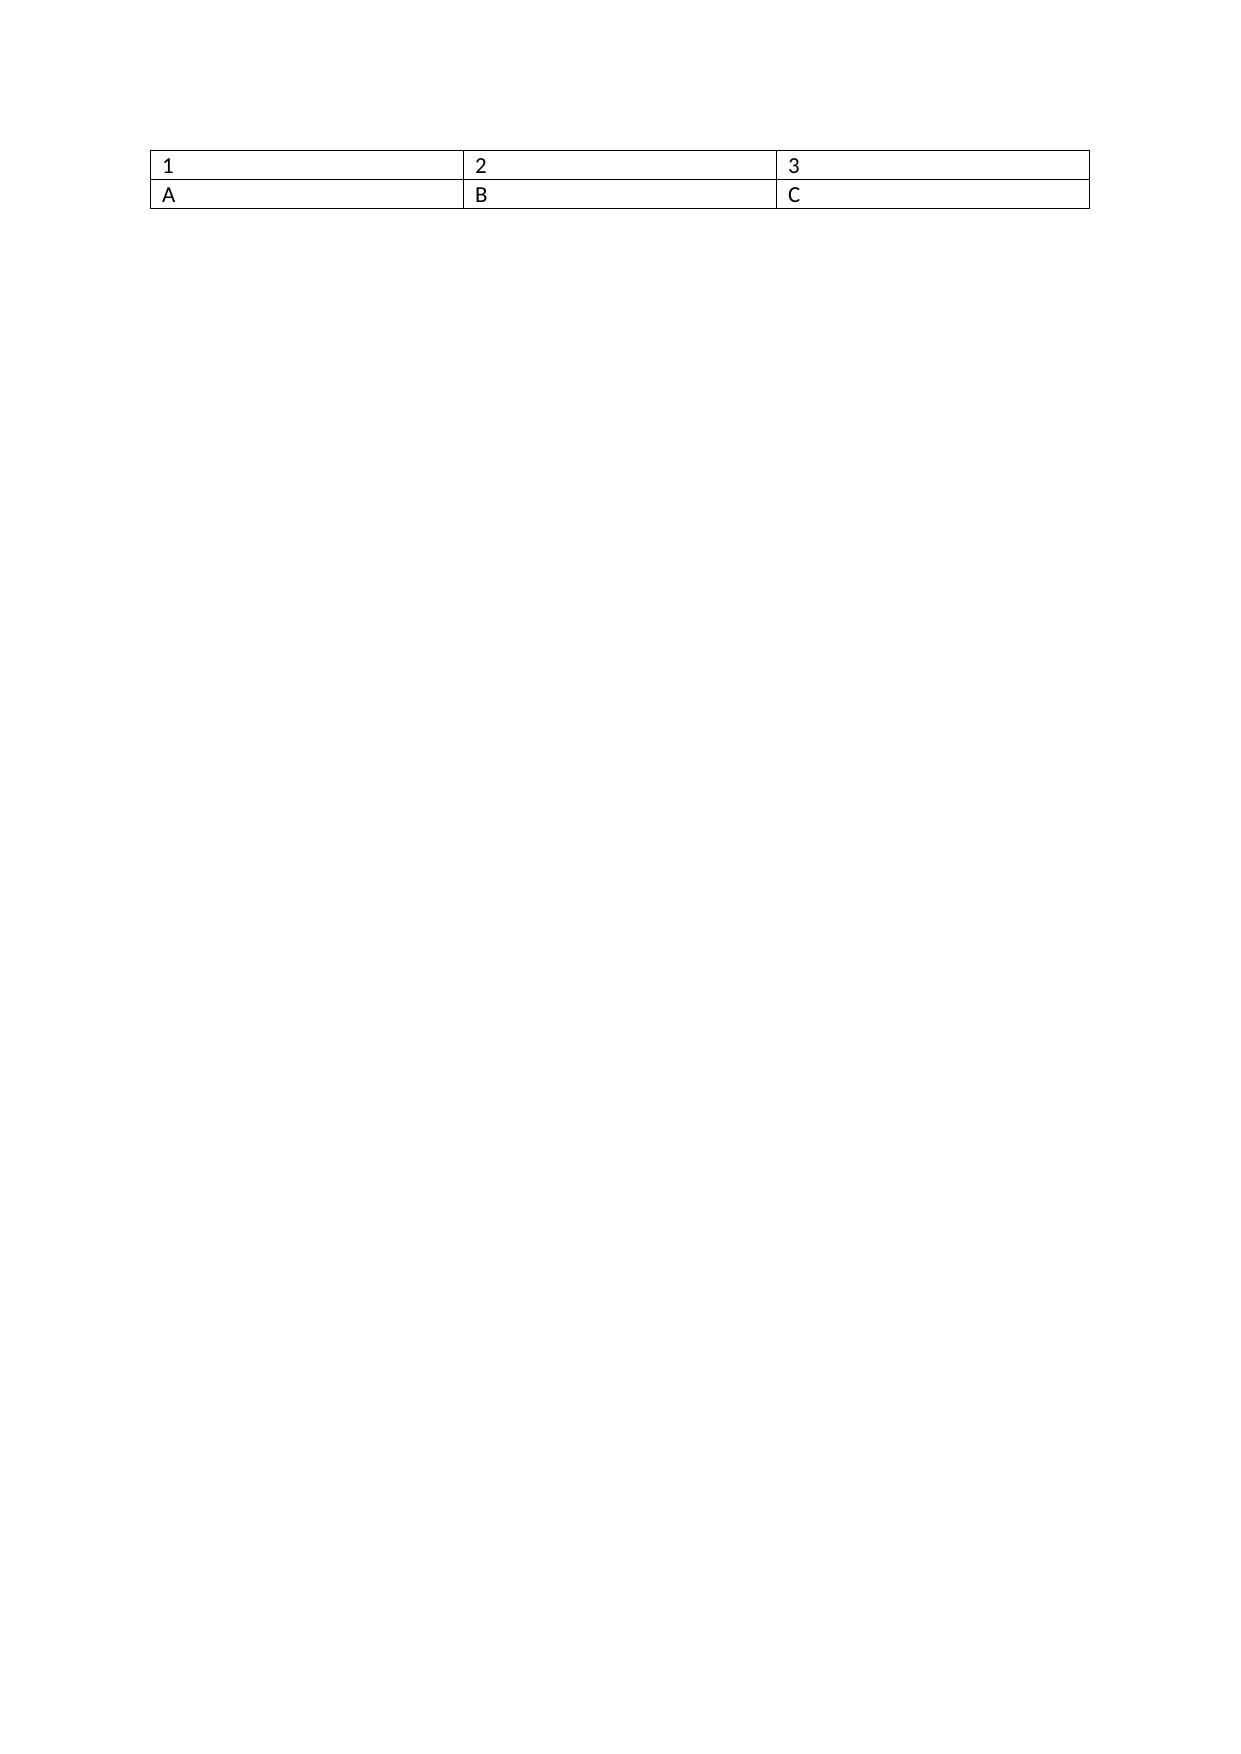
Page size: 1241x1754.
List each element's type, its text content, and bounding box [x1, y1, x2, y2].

table_cell C [777, 180, 1089, 208]
table_header 3 [777, 151, 1089, 179]
table_header 1 [151, 151, 463, 179]
table_cell A [151, 180, 463, 208]
table_cell B [464, 180, 776, 208]
table_header 2 [464, 151, 776, 179]
